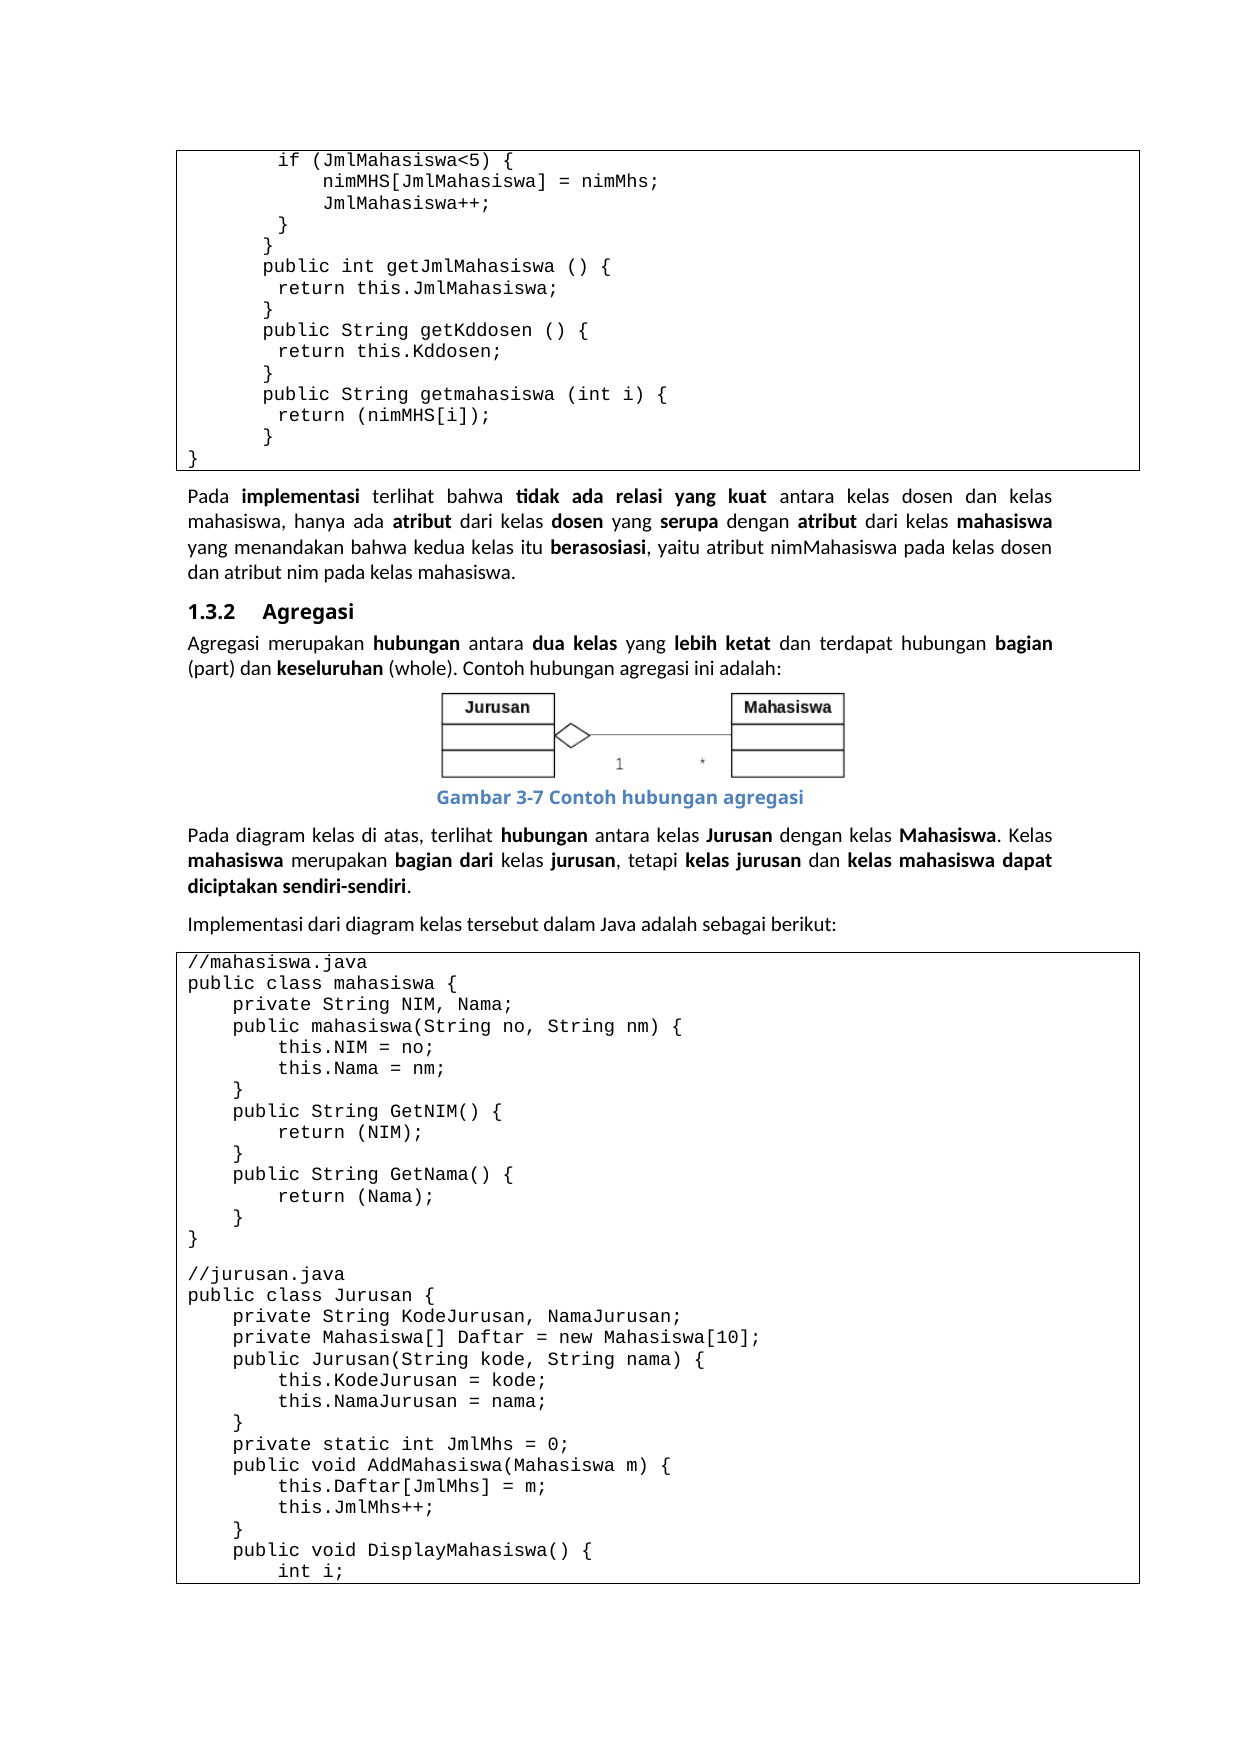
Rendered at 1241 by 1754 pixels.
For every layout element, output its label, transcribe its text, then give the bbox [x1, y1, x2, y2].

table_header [177, 151, 1139, 470]
text Pada diagram kelas di atas, terlihat hubungan antara kelas Jurusan dengan kelas Mahasiswa. Kelas mahasiswa merupakan bagian dari kelas jurusan, tetapi kelas jurusan dan kelas mahasiswa dapat diciptakan sendiri-sendiri. [187, 822, 1053, 898]
subtitle Agregasi [187, 597, 1053, 626]
text Pada implementasi terlihat bahwa tidak ada relasi yang kuat antara kelas dosen dan kelas mahasiswa, hanya ada atribut dari kelas dosen yang serupa dengan atribut dari kelas mahasiswa yang menandakan bahwa kedua kelas itu berasosiasi, yaitu atribut nimMahasiswa pada kelas dosen dan atribut nim pada kelas mahasiswa. [187, 483, 1053, 585]
text Gambar 3-7 Contoh hubungan agregasi [187, 784, 1053, 809]
text Implementasi dari diagram kelas tersebut dalam Java adalah sebagai berikut: [187, 911, 1053, 936]
text Agregasi merupakan hubungan antara dua kelas yang lebih ketat dan terdapat hubungan bagian (part) dan keseluruhan (whole). Contoh hubungan agregasi ini adalah: [187, 630, 1053, 681]
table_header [177, 953, 1139, 1583]
